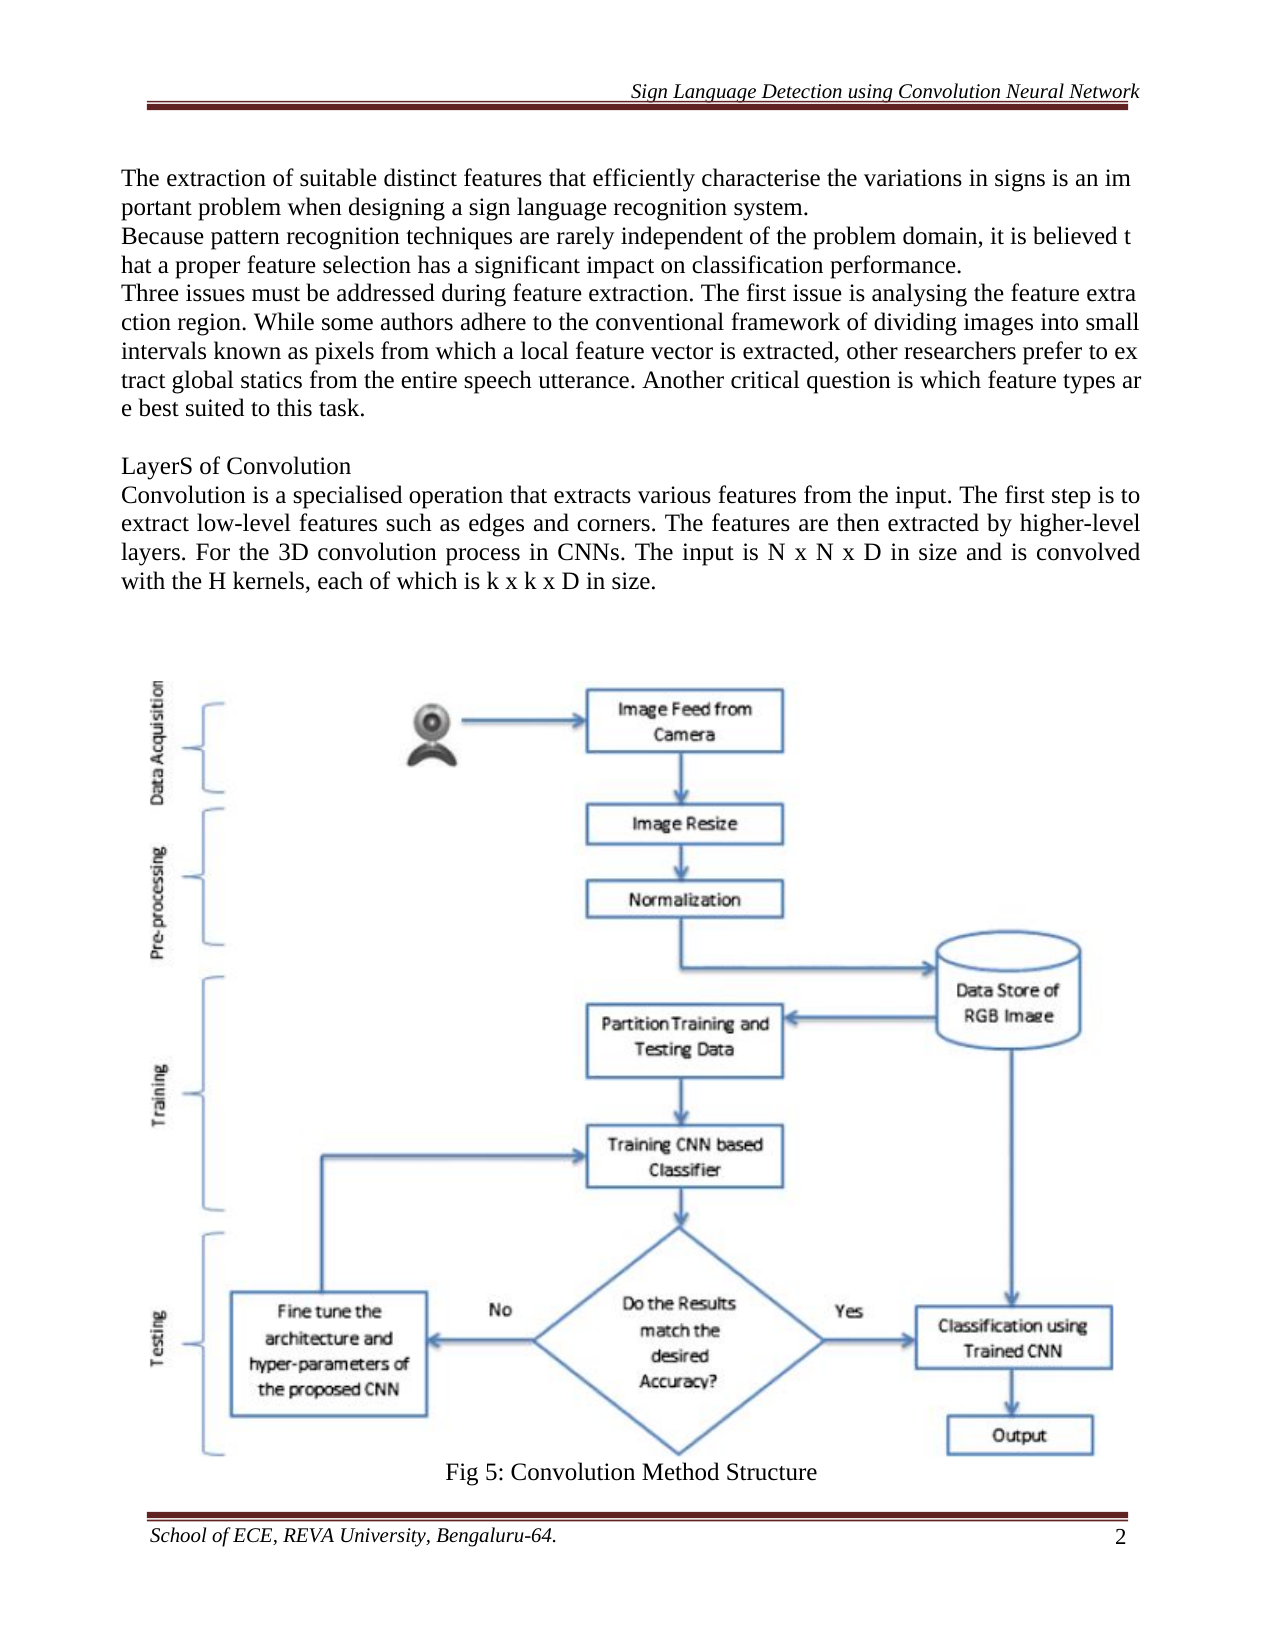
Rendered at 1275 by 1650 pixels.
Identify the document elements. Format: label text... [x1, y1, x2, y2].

text LayerS of Convolution [121, 451, 1142, 480]
text Three issues must be addressed during feature extraction. The first issue is analysing the feature extraction region. While some authors adhere to the conventional framework of dividing images into small intervals known as pixels from which a local feature vector is extracted, other researchers prefer to extract global statics from the entire speech utterance. Another critical question is which feature types are best suited to this task. [121, 278, 1142, 422]
text The extraction of suitable distinct features that efficiently characterise the variations in signs is an important problem when designing a sign language recognition system. [121, 163, 1142, 221]
text Because pattern recognition techniques are rarely independent of the problem domain, it is believed that a proper feature selection has a significant impact on classification performance. [121, 221, 1142, 278]
text Fig 5: Convolution Method Structure [121, 1457, 1142, 1486]
picture [149, 681, 1114, 1458]
text Convolution is a specialised operation that extracts various features from the input. The first step is to extract low-level features such as edges and corners. The features are then extracted by higher-level layers. For the 3D convolution process in CNNs. The input is N x N x D in size and is convolved with the H kernels, each of which is k x k x D in size. [121, 480, 1142, 595]
